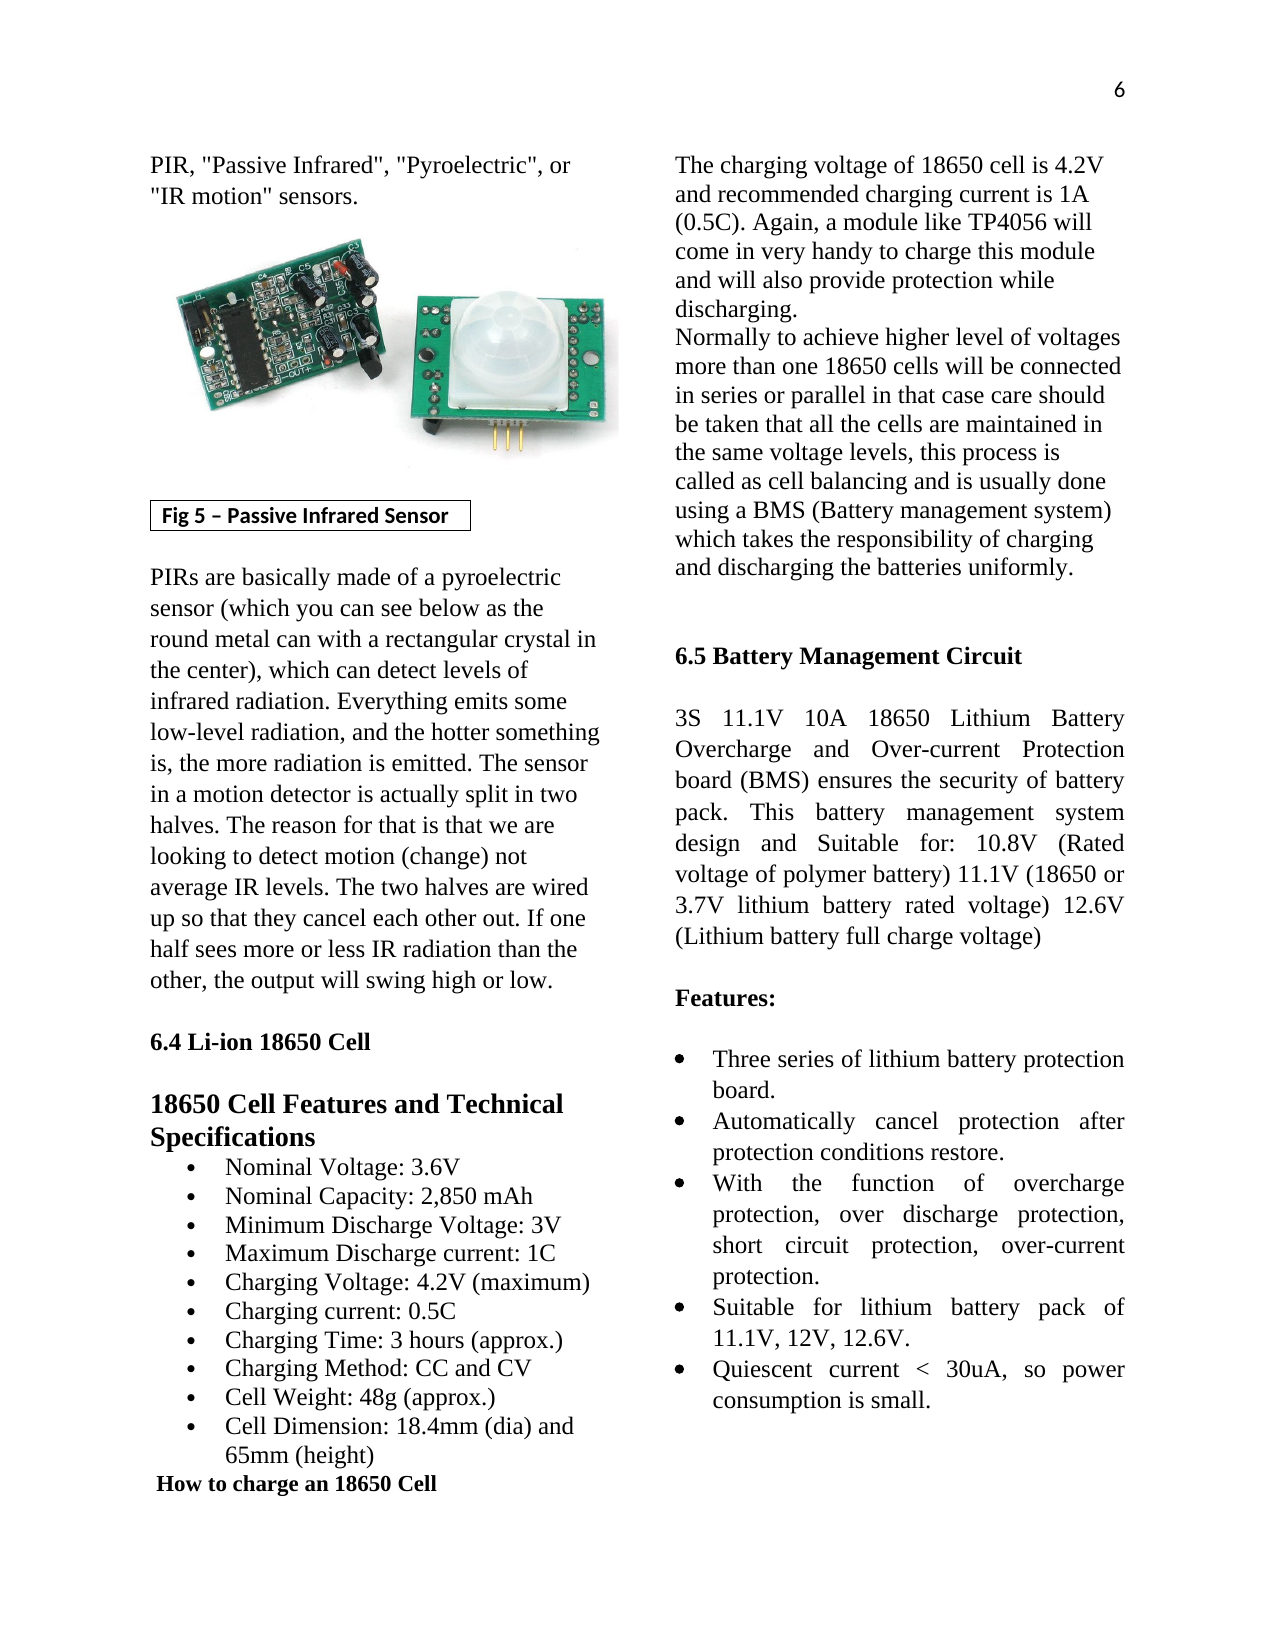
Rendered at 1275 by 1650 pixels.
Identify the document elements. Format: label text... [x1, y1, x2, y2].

list Charging Time: 3 hours (approx.) [187, 1325, 600, 1353]
list With the function of overcharge protection, over discharge protection, short circuit protection, over-current protection. [675, 1168, 1125, 1290]
list Cell Dimension: 18.4mm (dia) and 65mm (height) [187, 1411, 600, 1468]
list Minimum Discharge Voltage: 3V [187, 1210, 600, 1238]
text Normally to achieve higher level of voltages more than one 18650 cells will be connected in series or parallel in that case care should be taken that all the cells are maintained in the same voltage levels, this process is called as cell balancing and is usually done using a BMS (Battery management system) which takes the responsibility of charging and discharging the batteries uniformly. [675, 322, 1125, 581]
list 3S 11.1V 10A 18650 Lithium Battery Overcharge and Over-current Protection board (BMS) ensures the security of battery pack. This battery management system design and Suitable for: 10.8V (Rated voltage of polymer battery) 11.1V (18650 or 3.7V lithium battery rated voltage) 12.6V (Lithium battery full charge voltage) [675, 703, 1125, 949]
text The charging voltage of 18650 cell is 4.2V and recommended charging current is 1A (0.5C). Again, a module like TP4056 will come in very handy to charge this module and will also provide protection while discharging. [675, 150, 1125, 322]
text How to charge an 18650 Cell [150, 1468, 600, 1497]
list Cell Weight: 48g (approx.) [187, 1382, 600, 1411]
list PIRs are basically made of a pyroelectric sensor (which you can see below as the round metal can with a rectangular crystal in the center), which can detect levels of infrared radiation. Everything emits some low-level radiation, and the hotter something is, the more radiation is emitted. The sensor in a motion detector is actually split in two halves. The reason for that is that we are looking to detect motion (change) not average IR levels. The two halves are wired up so that they cancel each other out. If one half sees more or less IR radiation than the other, the output will swing high or low. [150, 562, 600, 994]
list Nominal Voltage: 3.6V [187, 1152, 600, 1181]
list Battery Management Circuit [675, 641, 1125, 670]
list Quiescent current < 30uA, so power consumption is small. [675, 1354, 1125, 1414]
list Li-ion 18650 Cell [150, 1027, 600, 1056]
list Charging Voltage: 4.2V (maximum) [187, 1267, 600, 1296]
table_header Fig 5 – Passive Infrared Sensor [151, 501, 470, 529]
list Suitable for lithium battery pack of 11.1V, 12V, 12.6V. [675, 1292, 1125, 1352]
list Nominal Capacity: 2,850 mAh [187, 1181, 600, 1210]
list Three series of lithium battery protection board. [675, 1044, 1125, 1104]
list Charging current: 0.5C [187, 1296, 600, 1325]
list Maximum Discharge current: 1C [187, 1238, 600, 1267]
text 18650 Cell Features and Technical Specifications [150, 1087, 600, 1152]
list Features: [675, 983, 1125, 1042]
list Automatically cancel protection after protection conditions restore. [675, 1106, 1125, 1166]
list Charging Method: CC and CV [187, 1353, 600, 1382]
